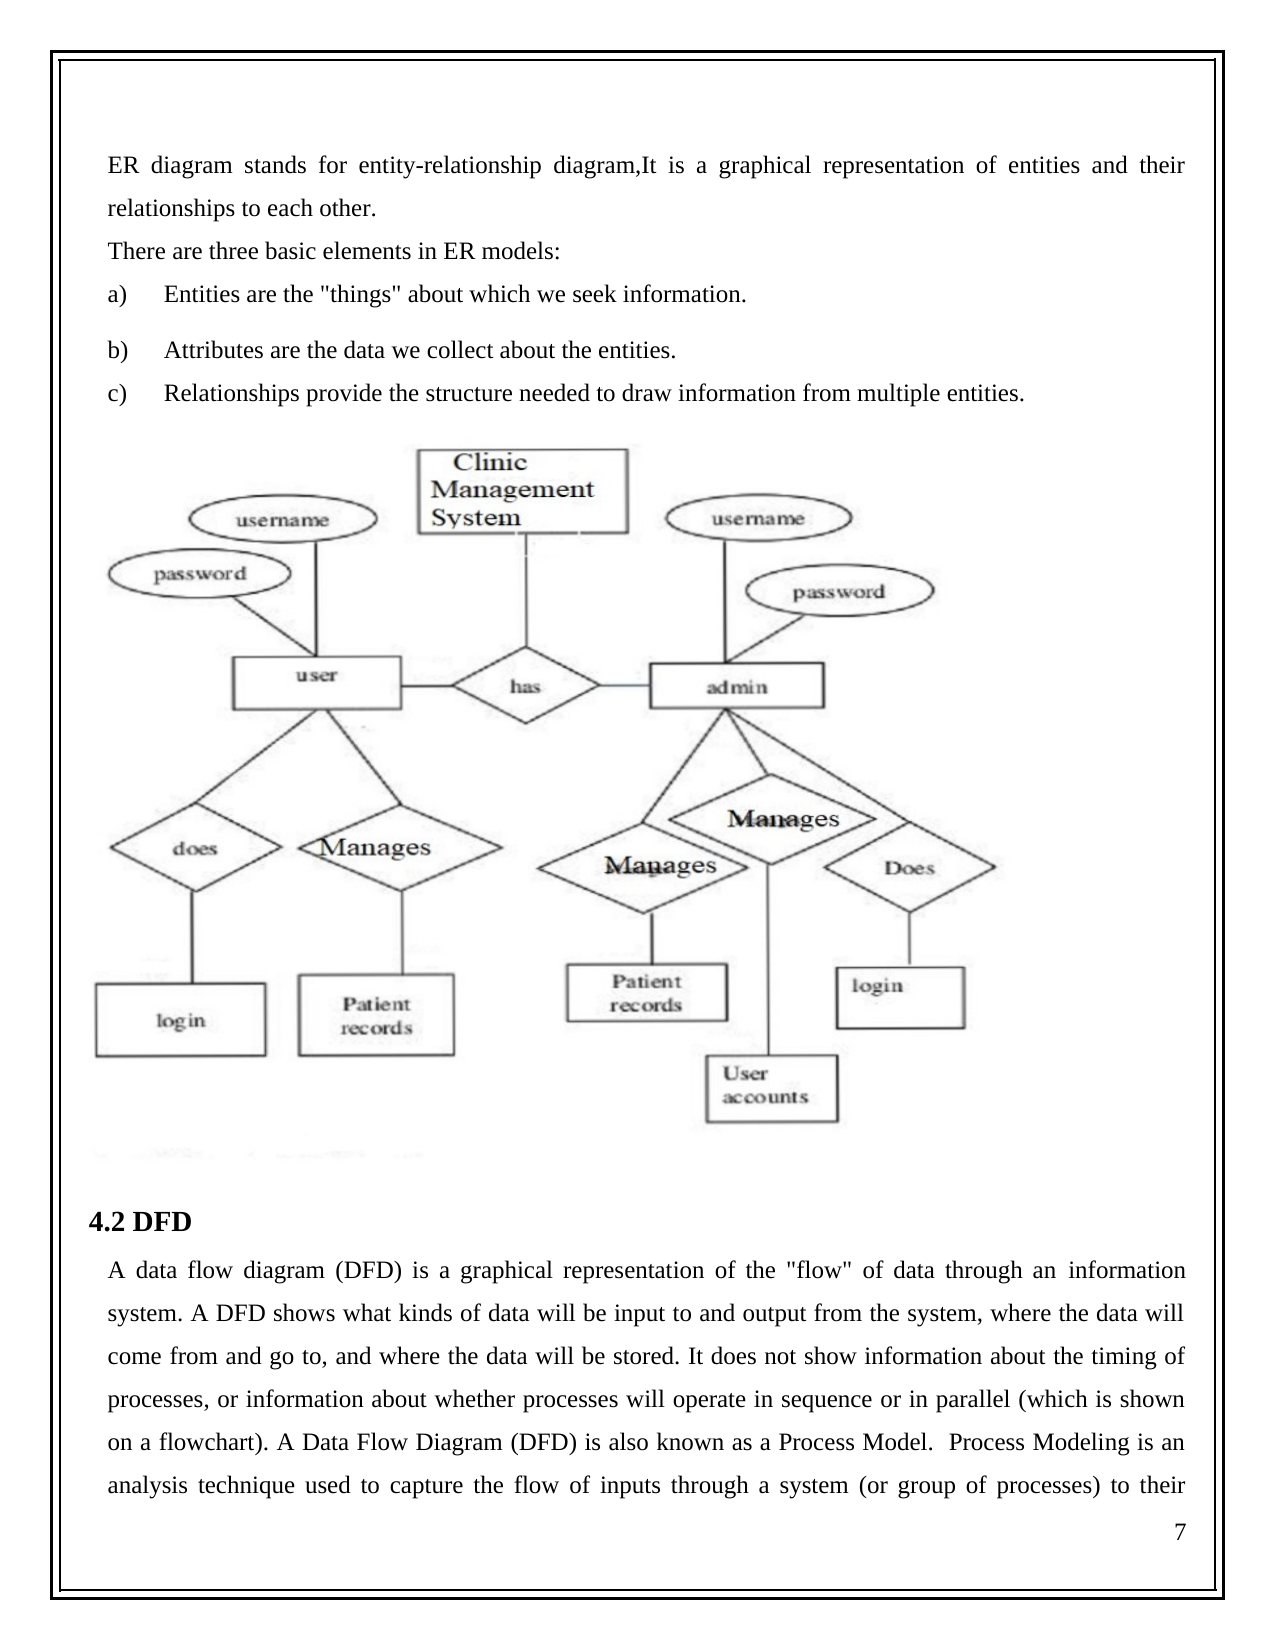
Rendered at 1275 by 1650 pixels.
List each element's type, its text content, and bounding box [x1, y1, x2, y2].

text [107, 1255, 1186, 1499]
list Relationships provide the structure needed to draw information from multiple entities. [107, 378, 1186, 407]
picture [88, 421, 1055, 1190]
list Entities are the "things" about which we seek information. [107, 279, 1186, 308]
text 4.2 DFD [89, 1204, 1186, 1238]
text ER diagram stands for entity-relationship diagram,It is a graphical representation of entities and their relationships to each other. [107, 150, 1186, 222]
list Attributes are the data we collect about the entities. [107, 335, 1186, 364]
text There are three basic elements in ER models: [107, 236, 1186, 265]
